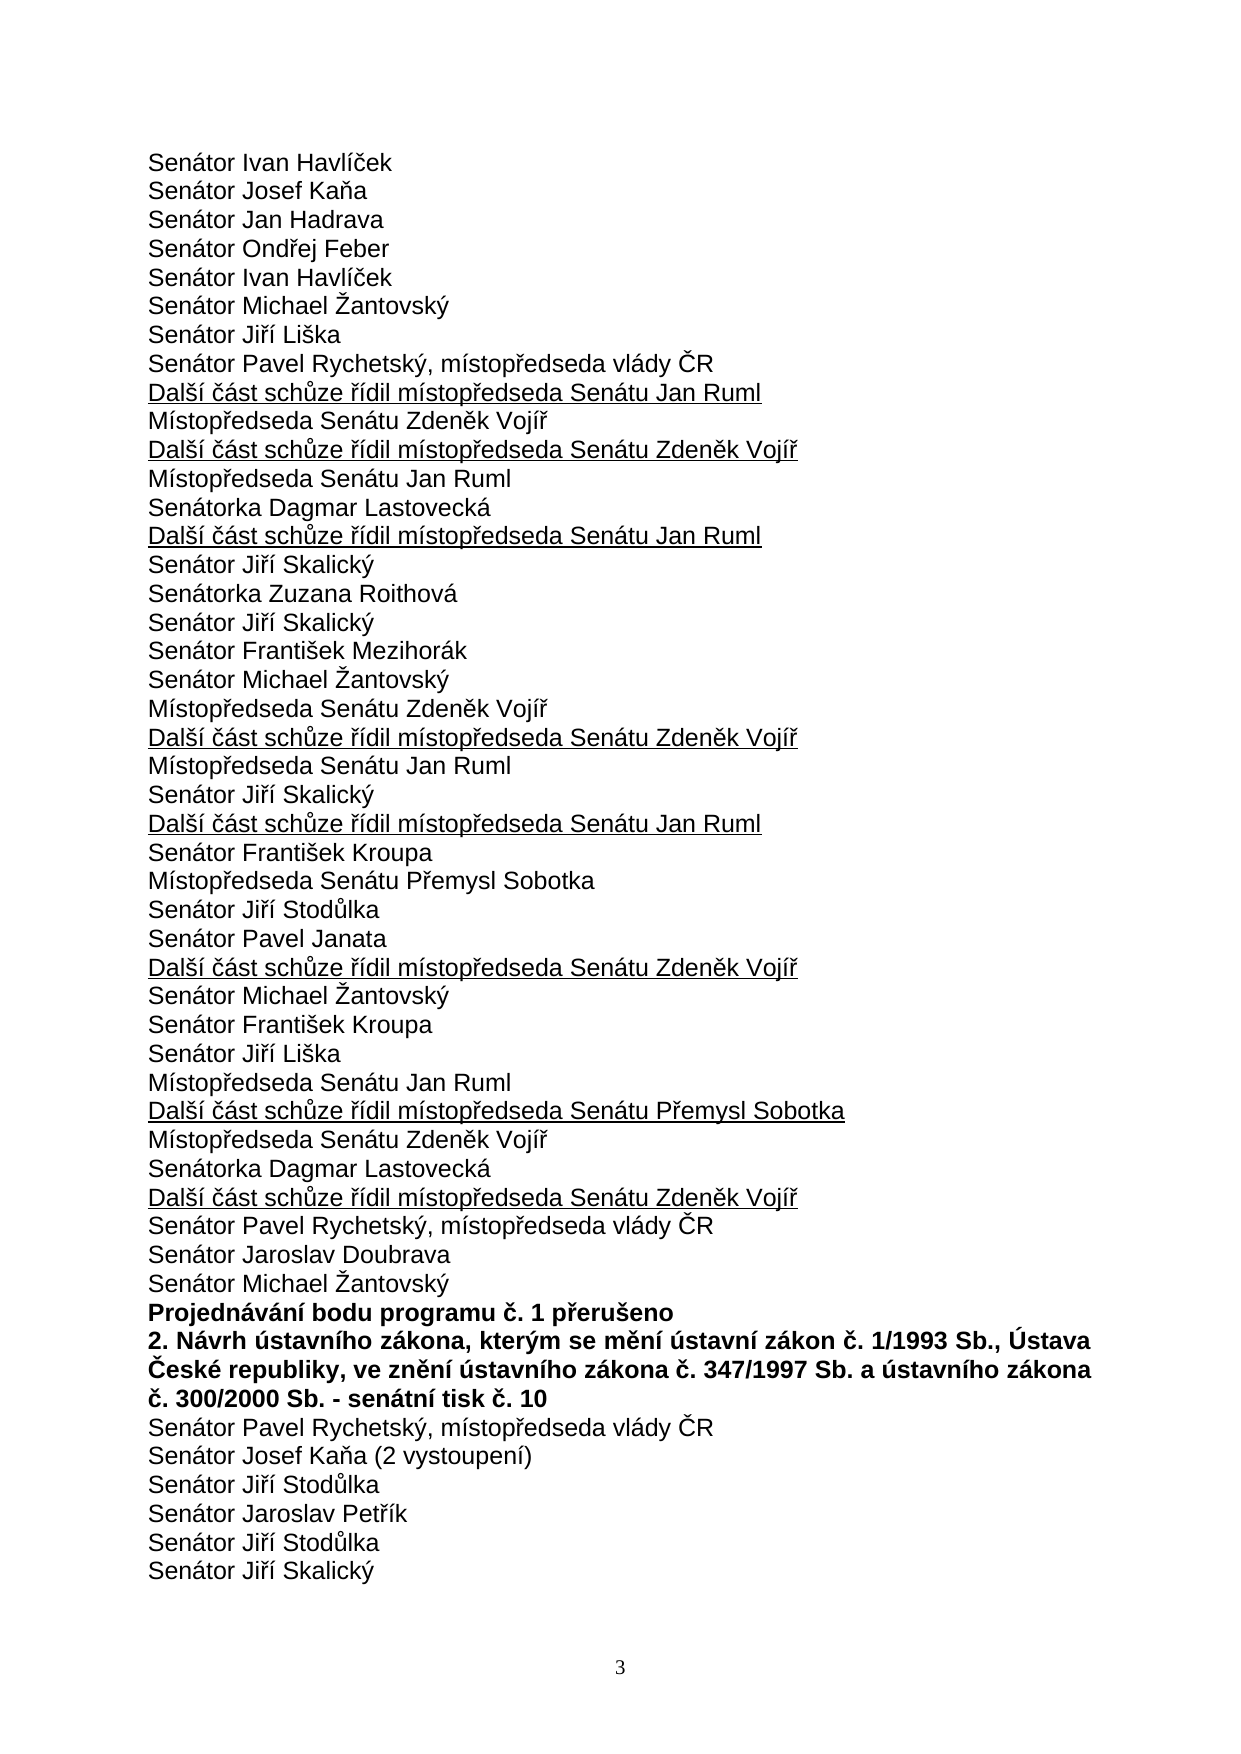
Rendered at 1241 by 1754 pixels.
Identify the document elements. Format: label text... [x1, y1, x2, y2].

text Další část schůze řídil místopředseda Senátu Zdeněk Vojíř [148, 1183, 1093, 1211]
text Další část schůze řídil místopředseda Senátu Zdeněk Vojíř [148, 435, 1093, 464]
text Senátor Michael Žantovský [148, 1269, 1093, 1298]
text Další část schůze řídil místopředseda Senátu Přemysl Sobotka [148, 1096, 1093, 1125]
text Senátor František Kroupa [148, 838, 1093, 866]
text Senátor Michael Žantovský [148, 665, 1093, 694]
text Senátor Jaroslav Petřík [148, 1499, 1093, 1528]
text Senátor Ondřej Feber [148, 234, 1093, 263]
text Místopředseda Senátu Zdeněk Vojíř [148, 1125, 1093, 1154]
text Senátor Jiří Liška [148, 1039, 1093, 1068]
text Senátor Jiří Skalický [148, 1556, 1093, 1585]
text Senátor Jiří Stodůlka [148, 895, 1093, 924]
text Senátorka Zuzana Roithová [148, 579, 1093, 608]
text Místopředseda Senátu Zdeněk Vojíř [148, 694, 1093, 723]
text Senátor Pavel Rychetský, místopředseda vlády ČR [148, 349, 1093, 378]
text Senátor Ivan Havlíček [148, 148, 1093, 176]
text Senátor Jan Hadrava [148, 205, 1093, 234]
text Místopředseda Senátu Jan Ruml [148, 751, 1093, 780]
text Další část schůze řídil místopředseda Senátu Jan Ruml [148, 378, 1093, 406]
text Senátor Pavel Janata [148, 924, 1093, 953]
text Senátor Jiří Stodůlka [148, 1528, 1093, 1556]
text Místopředseda Senátu Jan Ruml [148, 464, 1093, 493]
text Senátor František Kroupa [148, 1010, 1093, 1039]
text Další část schůze řídil místopředseda Senátu Zdeněk Vojíř [148, 723, 1093, 751]
text Senátor Jiří Skalický [148, 780, 1093, 809]
text Projednávání bodu programu č. 1 přerušeno [148, 1298, 1093, 1326]
text 2. Návrh ústavního zákona, kterým se mění ústavní zákon č. 1/1993 Sb., Ústava České republiky, ve znění ústavního zákona č. 347/1997 Sb. a ústavního zákona č. 300/2000 Sb. - senátní tisk č. 10 [148, 1326, 1093, 1413]
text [148, 1413, 1093, 1441]
text Místopředseda Senátu Zdeněk Vojíř [148, 406, 1093, 435]
text Další část schůze řídil místopředseda Senátu Jan Ruml [148, 521, 1093, 550]
text Místopředseda Senátu Jan Ruml [148, 1068, 1093, 1096]
text Další část schůze řídil místopředseda Senátu Zdeněk Vojíř [148, 953, 1093, 981]
text Další část schůze řídil místopředseda Senátu Jan Ruml [148, 809, 1093, 838]
text Senátor Jiří Stodůlka [148, 1470, 1093, 1499]
text Místopředseda Senátu Přemysl Sobotka [148, 866, 1093, 895]
text Senátorka Dagmar Lastovecká [148, 493, 1093, 521]
text Senátor Michael Žantovský [148, 981, 1093, 1010]
text Senátor Jaroslav Doubrava [148, 1240, 1093, 1269]
text Senátor Jiří Skalický [148, 550, 1093, 579]
text Senátor Josef Kaňa (2 vystoupení) [148, 1441, 1093, 1470]
text Senátorka Dagmar Lastovecká [148, 1154, 1093, 1183]
text Senátor Michael Žantovský [148, 291, 1093, 320]
text Senátor Pavel Rychetský, místopředseda vlády ČR [148, 1211, 1093, 1240]
text Senátor Ivan Havlíček [148, 263, 1093, 291]
text Senátor František Mezihorák [148, 636, 1093, 665]
text Senátor Jiří Skalický [148, 608, 1093, 636]
text Senátor Josef Kaňa [148, 176, 1093, 205]
text Senátor Jiří Liška [148, 320, 1093, 349]
